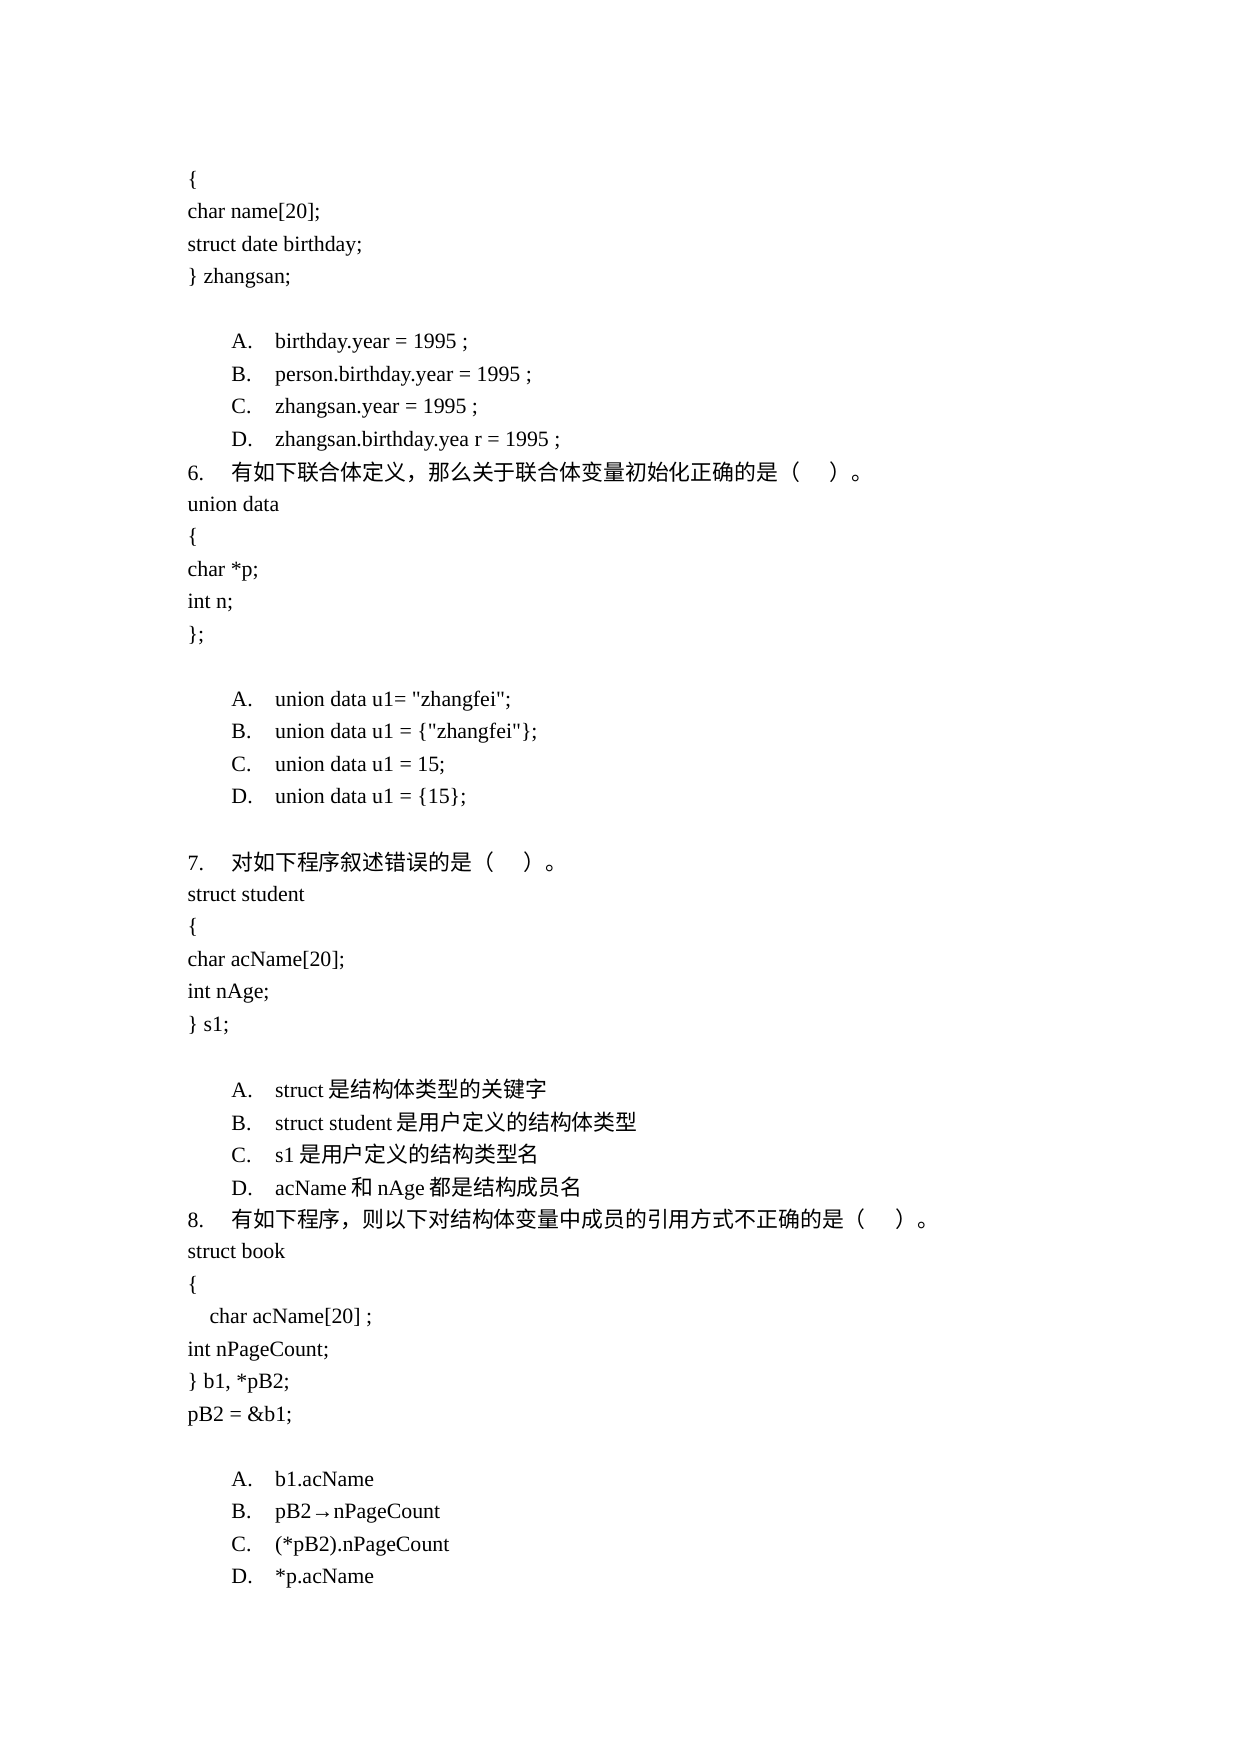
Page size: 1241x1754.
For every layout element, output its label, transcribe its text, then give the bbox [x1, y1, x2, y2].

text D. acName和nAge都是结构成员名 [231, 1169, 1053, 1202]
text B. person.birthday.year = 1995 ; [231, 357, 1053, 389]
text D. zhangsan.birthday.yea r = 1995 ; [231, 422, 1053, 454]
text B. union data u1 = {"zhangfei"}; [231, 714, 1053, 747]
text char acName[20]; [187, 942, 1053, 974]
text char *p; [187, 552, 1053, 584]
text { [187, 519, 1053, 552]
text char acName[20] ; [187, 1299, 1053, 1332]
text int nPageCount; [187, 1332, 1053, 1364]
text struct book [187, 1234, 1053, 1267]
text struct date birthday; [187, 227, 1053, 259]
text A. struct是结构体类型的关键字 [231, 1072, 1053, 1104]
text A. union data u1= "zhangfei"; [231, 682, 1053, 714]
text B. pB2→nPageCount [231, 1494, 1053, 1527]
text struct student [187, 877, 1053, 909]
text B. struct student是用户定义的结构体类型 [231, 1104, 1053, 1137]
text D. union data u1 = {15}; [231, 779, 1053, 812]
text { [187, 1267, 1053, 1299]
text } b1, *pB2; [187, 1364, 1053, 1397]
text } zhangsan; [187, 259, 1053, 292]
text }; [187, 617, 1053, 649]
text A. birthday.year = 1995 ; [231, 324, 1053, 357]
text { [187, 162, 1053, 194]
text A. b1.acName [231, 1462, 1053, 1494]
text C. s1是用户定义的结构类型名 [231, 1137, 1053, 1169]
text int n; [187, 584, 1053, 617]
text 7. 对如下程序叙述错误的是（ ）。 [187, 844, 1053, 877]
text C. zhangsan.year = 1995 ; [231, 389, 1053, 422]
text pB2 = &b1; [187, 1397, 1053, 1429]
text D. *p.acName [231, 1559, 1053, 1592]
text union data [187, 487, 1053, 519]
text { [187, 909, 1053, 942]
text C. union data u1 = 15; [231, 747, 1053, 779]
text } s1; [187, 1007, 1053, 1039]
text 8. 有如下程序，则以下对结构体变量中成员的引用方式不正确的是（ ）。 [187, 1202, 1053, 1234]
text 6. 有如下联合体定义，那么关于联合体变量初始化正确的是（ ）。 [187, 454, 1053, 487]
text C. (*pB2).nPageCount [231, 1527, 1053, 1559]
text char name[20]; [187, 194, 1053, 227]
text int nAge; [187, 974, 1053, 1007]
